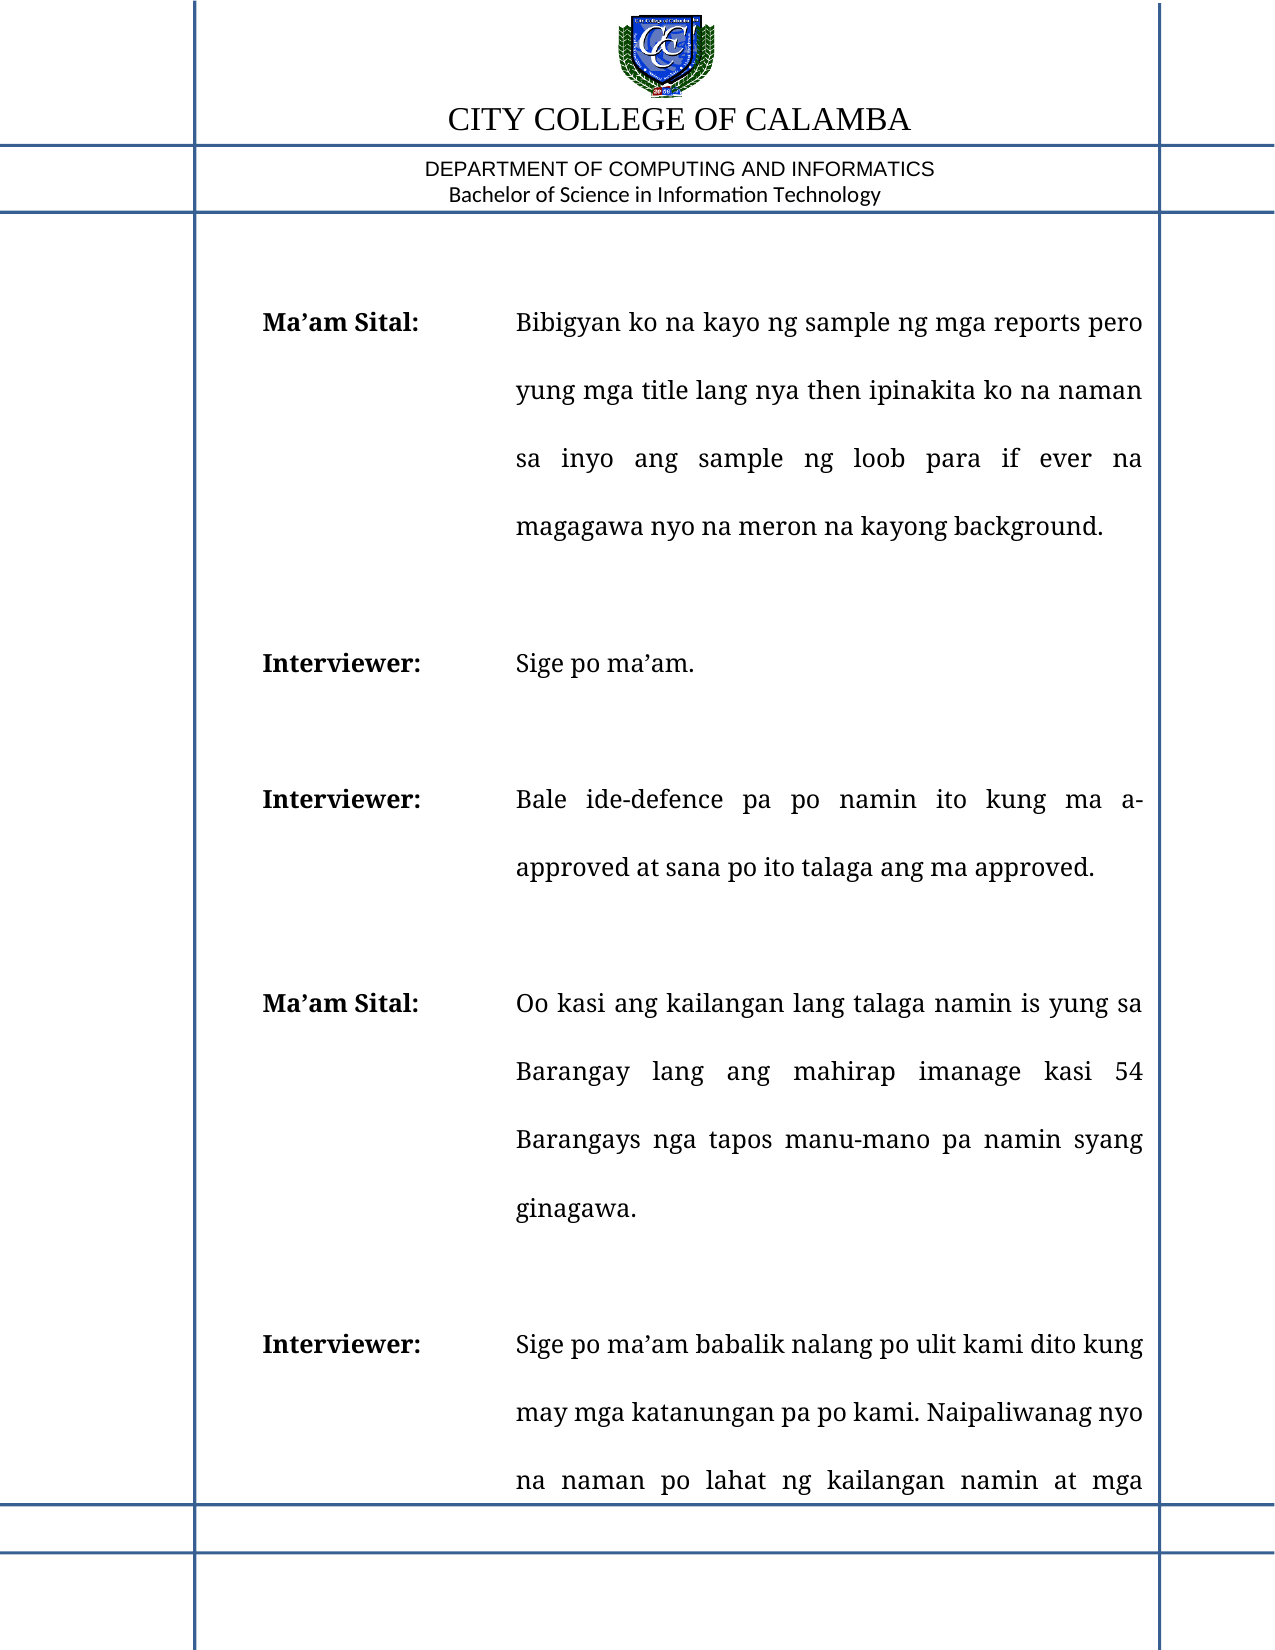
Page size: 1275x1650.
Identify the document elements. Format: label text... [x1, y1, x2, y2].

picture [613, 10, 717, 106]
text Ma’am Sital: Bibigyan ko na kayo ng sample ng mga reports pero yung mga title lang nya then ipinakita ko na naman sa inyo ang sample ng loob para if ever na magagawa nyo na meron na kayong background. [262, 304, 1144, 543]
text Interviewer: Bale ide-defence pa po namin ito kung ma a-approved at sana po ito talaga ang ma approved. [262, 781, 1144, 884]
text Ma’am Sital: Oo kasi ang kailangan lang talaga namin is yung sa Barangay lang ang mahirap imanage kasi 54 Barangays nga tapos manu-mano pa namin syang ginagawa. [262, 986, 1144, 1224]
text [262, 1326, 1144, 1497]
text Interviewer: Sige po ma’am. [262, 645, 1144, 679]
